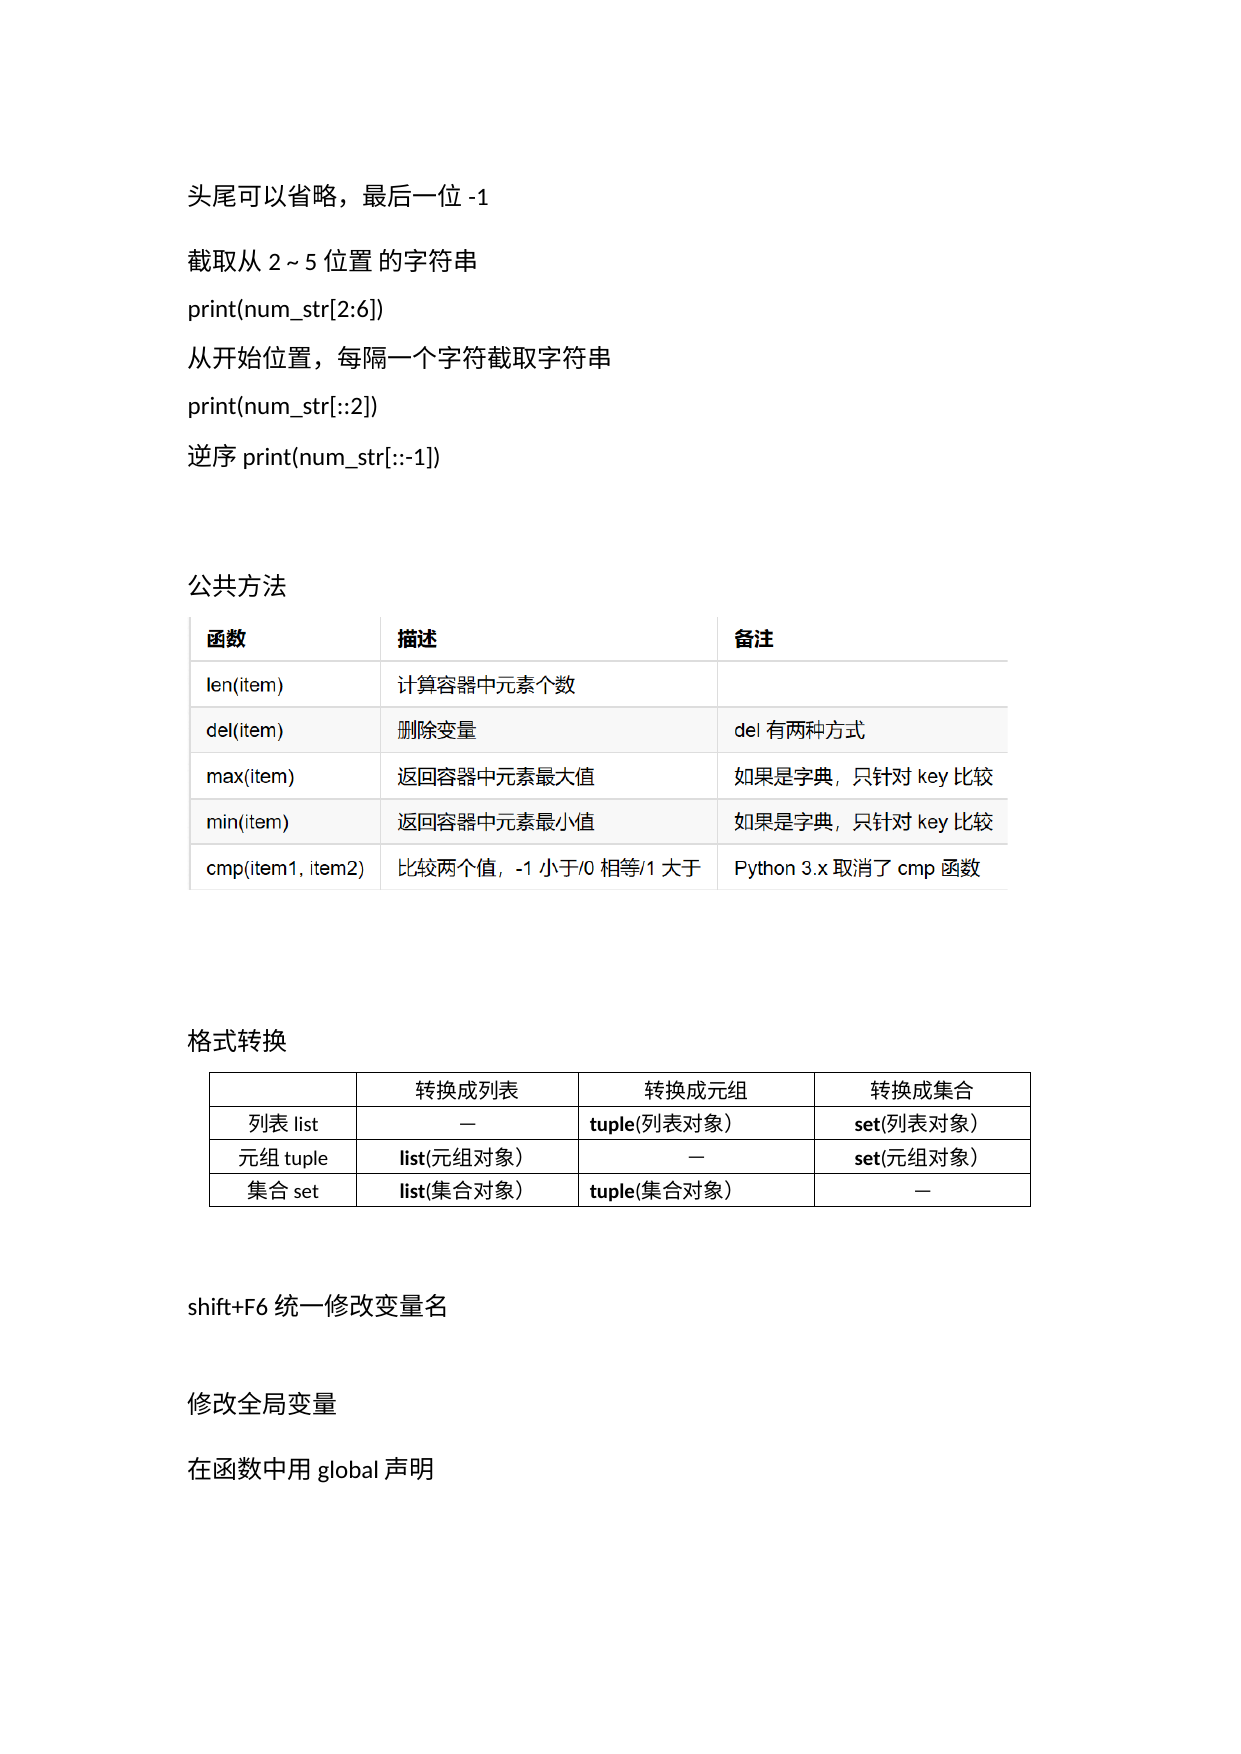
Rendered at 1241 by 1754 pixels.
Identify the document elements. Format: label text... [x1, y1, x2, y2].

text 在函数中用global声明 [187, 1435, 1053, 1500]
table_cell — [579, 1140, 814, 1173]
table_cell — [815, 1174, 1030, 1206]
text 头尾可以省略，最后一位 -1 [187, 162, 1053, 227]
table_cell — [357, 1107, 578, 1139]
text 从开始位置，每隔一个字符截取字符串 [187, 324, 1053, 389]
table_header 转换成集合 [815, 1073, 1030, 1106]
text print(num_str[2:6]) [187, 292, 1053, 324]
table_cell tuple(列表对象） [579, 1107, 814, 1139]
text 逆序print(num_str[::-1]) [187, 422, 1053, 487]
table_cell tuple(集合对象） [579, 1174, 814, 1206]
table_cell list(集合对象） [357, 1174, 578, 1206]
table_cell list(元组对象） [357, 1140, 578, 1173]
text 修改全局变量 [187, 1370, 1053, 1435]
text 格式转换 [187, 1007, 1053, 1072]
text shift+F6 统一修改变量名 [187, 1272, 1053, 1337]
text 公共方法 [187, 552, 1053, 617]
table_cell 列表list [210, 1107, 356, 1139]
text 截取从 2 ~ 5 位置 的字符串 [187, 227, 1053, 292]
table_cell set(列表对象） [815, 1107, 1030, 1139]
table_header [210, 1073, 356, 1106]
table_cell 元组tuple [210, 1140, 356, 1173]
table_cell 集合set [210, 1174, 356, 1206]
table_header 转换成列表 [357, 1073, 578, 1106]
text print(num_str[::2]) [187, 389, 1053, 422]
table_header 转换成元组 [579, 1073, 814, 1106]
picture [187, 617, 1008, 890]
table_cell set(元组对象） [815, 1140, 1030, 1173]
